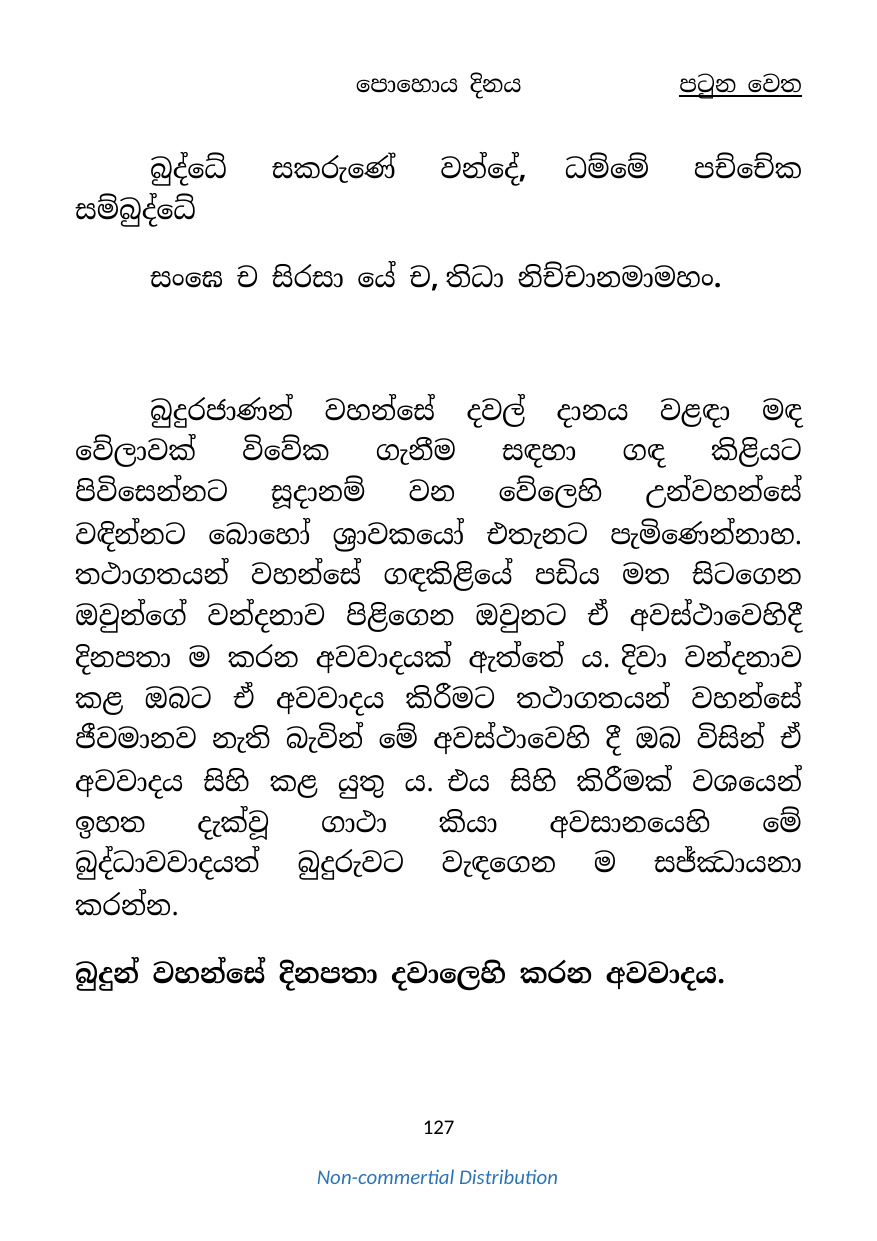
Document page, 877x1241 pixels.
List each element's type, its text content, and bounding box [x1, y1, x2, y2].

text බුදුන් වහන්සේ දිනපතා දවාලෙහි කරන අවවාදය. [75, 954, 802, 992]
text සංඝෙ ච සිරසා යේ ච, තිධා නිච්චානමාමහං. [75, 258, 802, 295]
text බුද්ධේ සකරුණේ වන්දේ, ධම්මේ පච්චේක සම්බුද්ධේ [75, 150, 802, 228]
text බුදුරජාණන් වහන්සේ දවල් දානය වළඳා මඳ වේලාවක් විවේක ගැනීම සඳහා ගඳ කිළියට පිවිසෙන්නට සූදානම් වන වේලෙහි උන්වහන්සේ වඳින්නට බොහෝ ශ්‍රාවකයෝ එතැනට පැමිණෙන්නාහ. තථාගතයන් වහන්සේ ගඳකිළියේ පඩිය මත සිටගෙන ඔවුන්ගේ වන්දනාව පිළිගෙන ඔවුනට ඒ අවස්ථාවෙහිදී දිනපතා ම කරන අවවාදයක් ඇත්තේ ය. දිවා වන්දනාව කළ ඔබට ඒ අවවාදය කිරීමට තථාගතයන් වහන්සේ ජීවමානව නැති බැවින් මේ අවස්ථාවෙහි දී ඔබ විසින් ඒ අවවාදය සිහි කළ යුතු ය. එය සිහි කිරීමක් වශයෙන් ඉහත දැක්වූ ගාථා කියා අවසානයෙහි මේ බුද්ධාවවාදයත් බුදුරුවට වැඳගෙන ම සජ්ඣායනා කරන්න. [75, 393, 802, 924]
